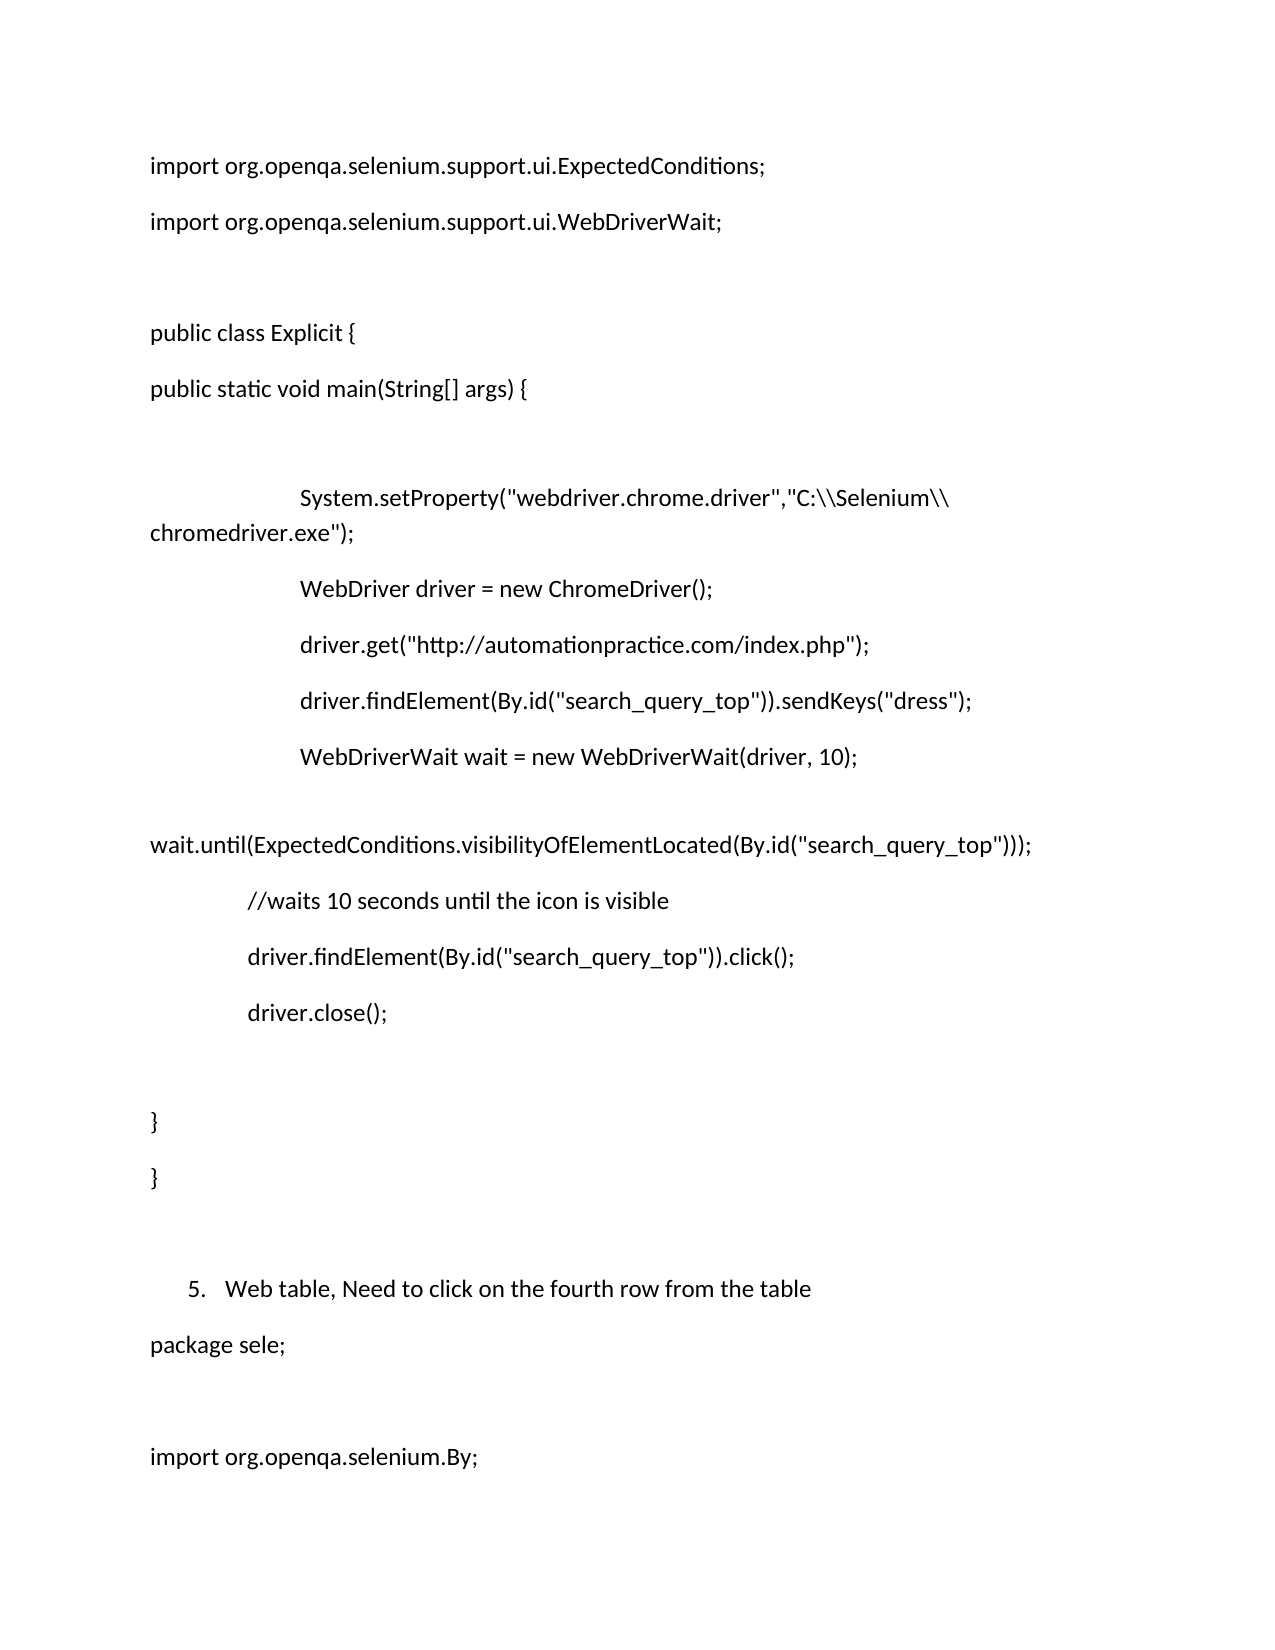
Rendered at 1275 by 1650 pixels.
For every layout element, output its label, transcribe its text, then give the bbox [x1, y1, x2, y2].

text driver.findElement(By.id("search_query_top")).sendKeys("dress"); [150, 685, 1125, 716]
text System.setProperty("webdriver.chrome.driver","C:\\Selenium\\chromedriver.exe"); [150, 482, 1125, 548]
text WebDriverWait wait = new WebDriverWait(driver, 10); [150, 741, 1125, 771]
text } [150, 1162, 1125, 1192]
text public class Explicit { [150, 317, 1125, 348]
text import org.openqa.selenium.By; [150, 1441, 1125, 1471]
text wait.until(ExpectedConditions.visibilityOfElementLocated(By.id("search_query_top"))); [150, 797, 1125, 860]
text public static void main(String[] args) { [150, 373, 1125, 404]
text WebDriver driver = new ChromeDriver(); [150, 573, 1125, 604]
text driver.close(); [150, 997, 1125, 1027]
text } [150, 1106, 1125, 1136]
text driver.findElement(By.id("search_query_top")).click(); [150, 941, 1125, 971]
text driver.get("http://automationpractice.com/index.php"); [150, 629, 1125, 660]
text import org.openqa.selenium.support.ui.WebDriverWait; [150, 206, 1125, 236]
text //waits 10 seconds until the icon is visible [150, 885, 1125, 916]
list Web table, Need to click on the fourth row from the table [187, 1273, 1125, 1304]
text import org.openqa.selenium.support.ui.ExpectedConditions; [150, 150, 1125, 181]
text package sele; [150, 1329, 1125, 1360]
